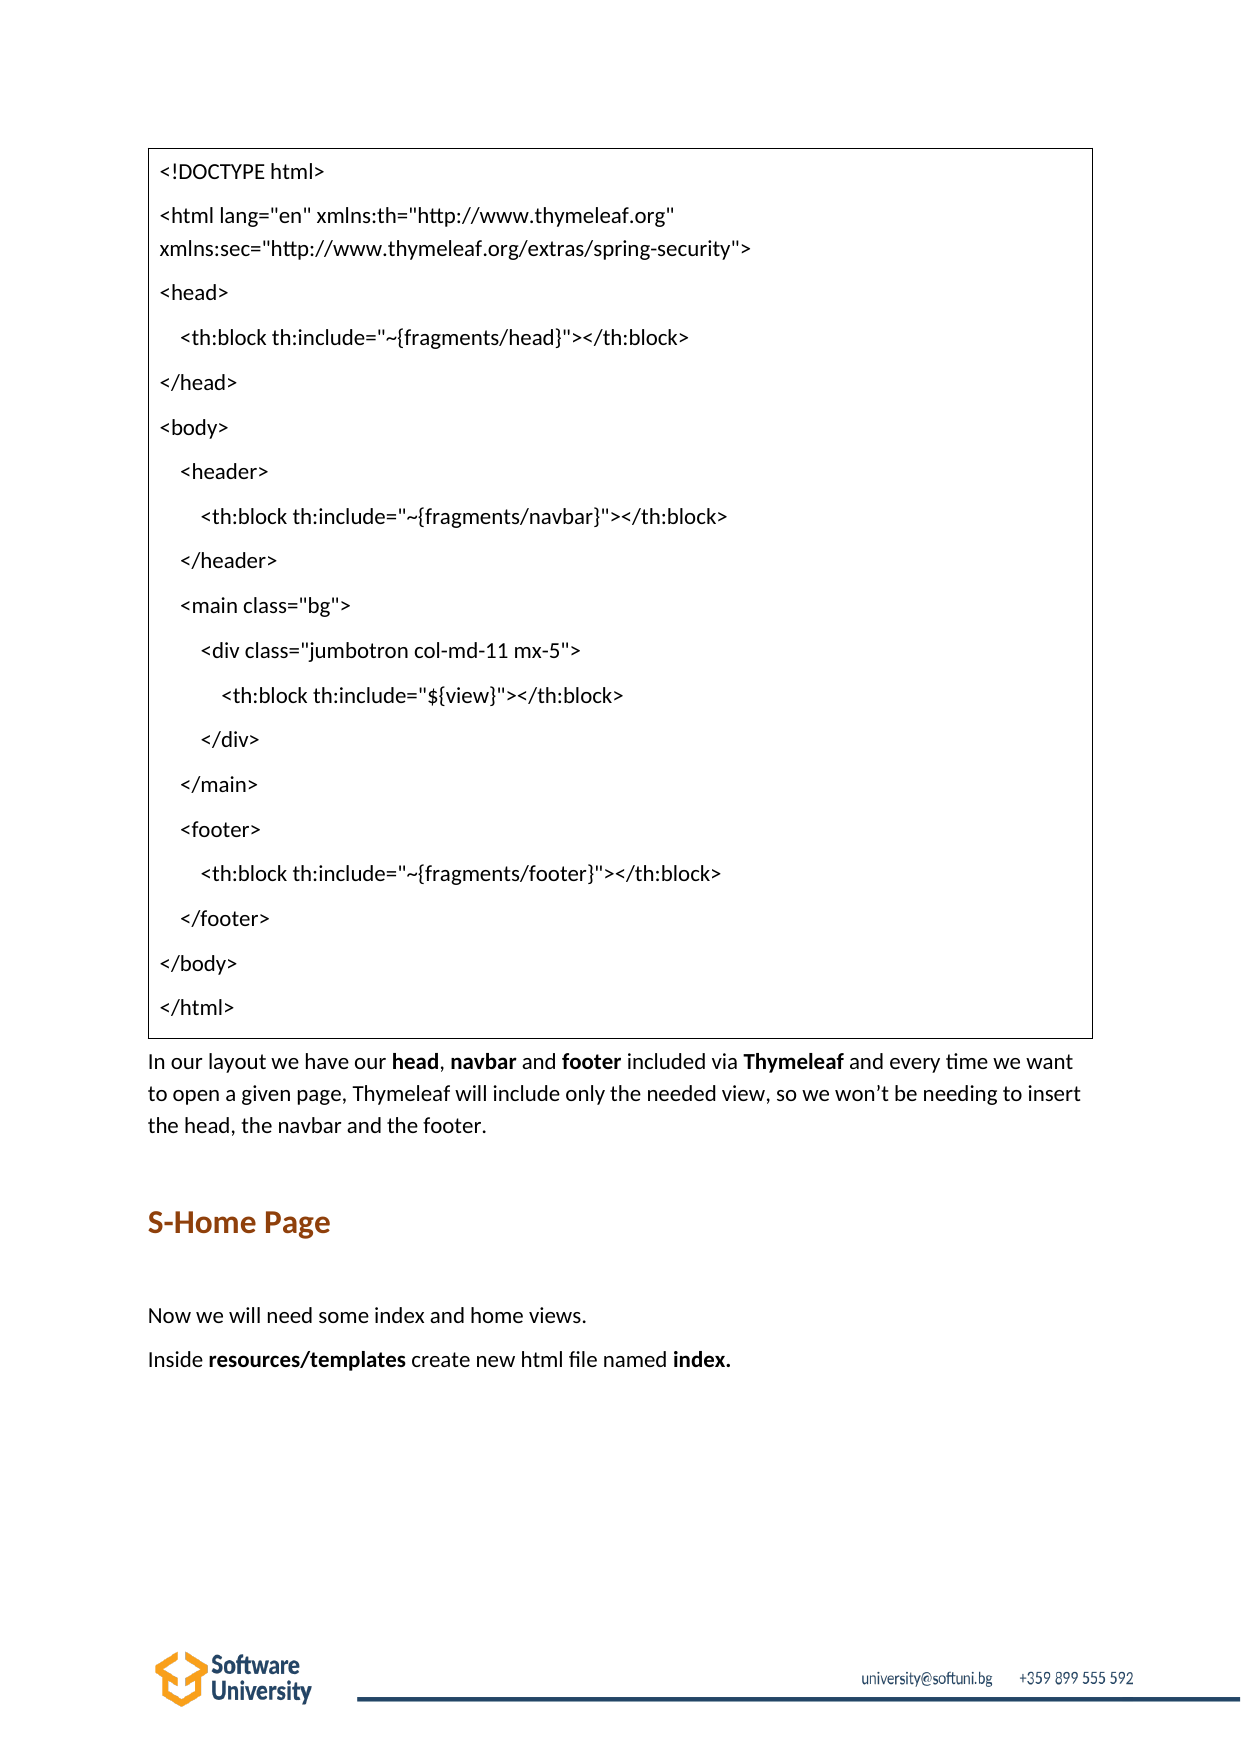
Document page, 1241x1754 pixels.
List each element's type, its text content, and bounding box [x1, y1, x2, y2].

text Inside resources/templates create new html file named index. [148, 1346, 1093, 1373]
text In our layout we have our head, navbar and footer included via Thymeleaf and every time we want to open a given page, Thymeleaf will include only the needed view, so we won’t be needing to insert the head, the navbar and the footer. [148, 1047, 1093, 1140]
subtitle S-Home Page [148, 1201, 1093, 1242]
text Now we will need some index and home views. [148, 1301, 1093, 1329]
table_header <!DOCTYPE html> <html lang="en" xmlns:th="http://www.thymeleaf.org" xmlns:sec="http://www.thymeleaf.org/extras/spring-security"> <head> <th:block th:include="~{fragments/head}"></th:block> </head> <body> <header> <th:block th:include="~{fragments/navbar}"></th:block> </header> <main class="bg"> <div class="jumbotron col-md-11 mx-5"> <th:block th:include="${view}"></th:block> </div> </main> <footer> <th:block th:include="~{fragments/footer}"></th:block> </footer> </body> </html> [149, 149, 1092, 1038]
picture [155, 1651, 1241, 1707]
